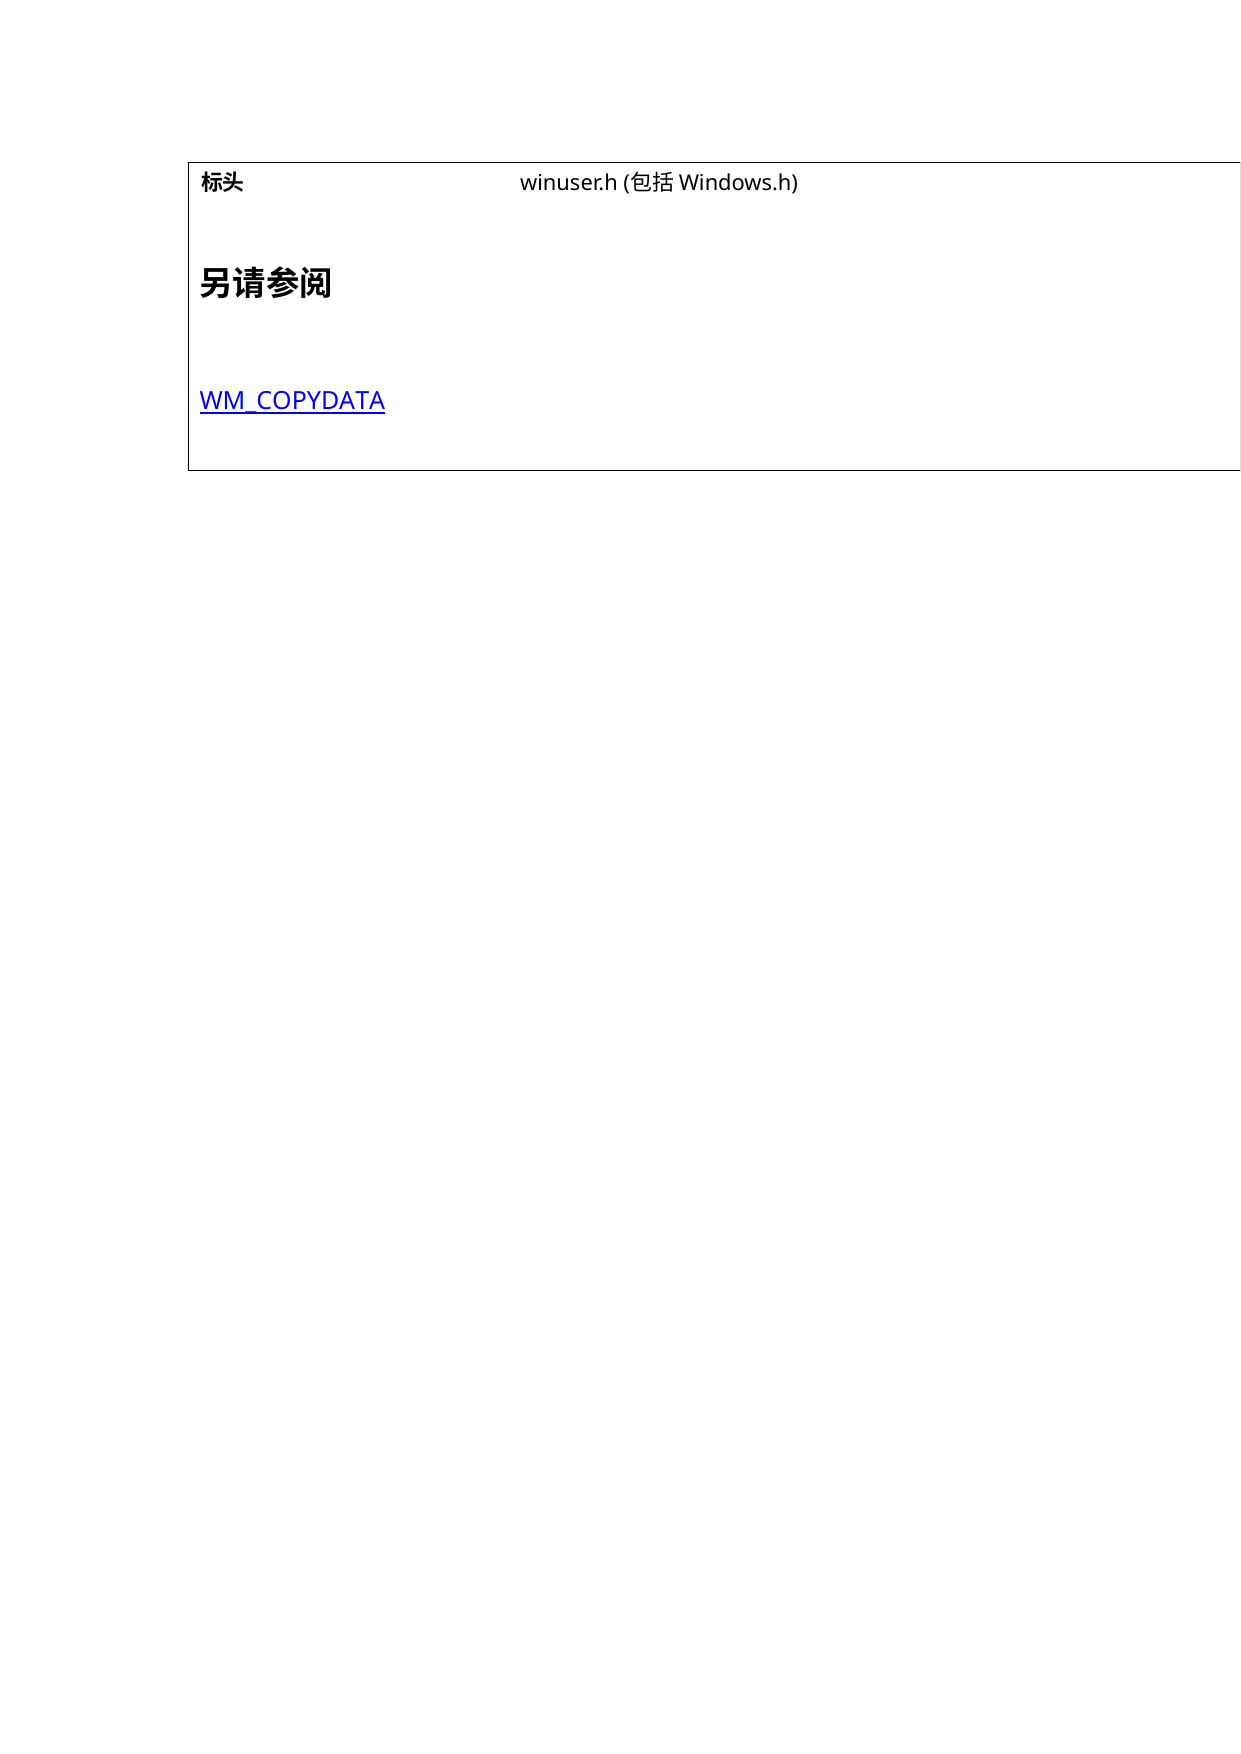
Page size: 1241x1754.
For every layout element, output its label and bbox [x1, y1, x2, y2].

table_header [189, 163, 1240, 470]
